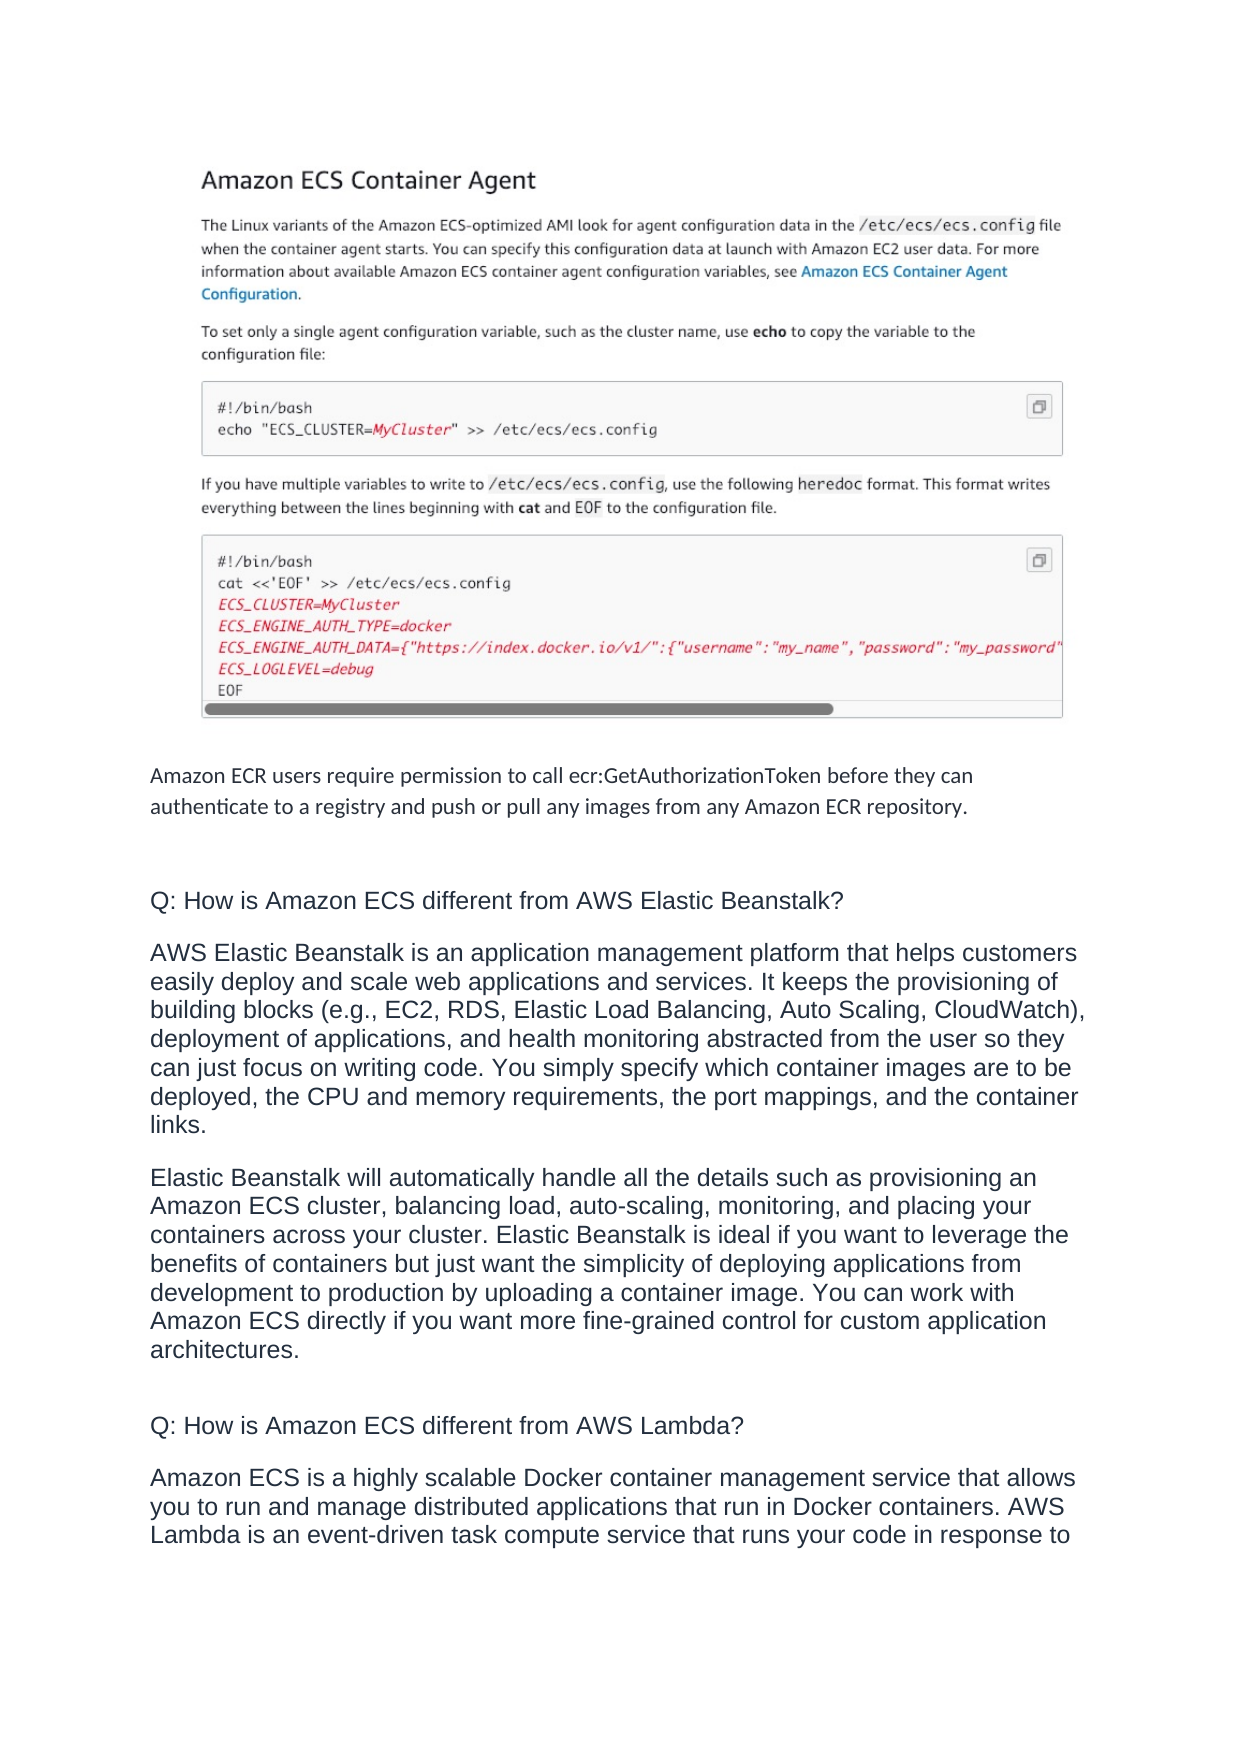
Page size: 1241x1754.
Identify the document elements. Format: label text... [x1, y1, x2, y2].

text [150, 1463, 1090, 1549]
text Amazon ECR users require permission to call ecr:GetAuthorizationToken before they can authenticate to a registry and push or pull any images from any Amazon ECR repository. [150, 762, 1090, 820]
text Q: How is Amazon ECS different from AWS Elastic Beanstalk? [150, 886, 1090, 914]
text Q: How is Amazon ECS different from AWS Lambda? [150, 1411, 1090, 1439]
text AWS Elastic Beanstalk is an application management platform that helps customers easily deploy and scale web applications and services. It keeps the provisioning of building blocks (e.g., EC2, RDS, Elastic Load Balancing, Auto Scaling, CloudWatch), deployment of applications, and health monitoring abstracted from the user so they can just focus on writing code. You simply specify which container images are to be deployed, the CPU and memory requirements, the port mappings, and the container links. [150, 938, 1090, 1139]
text Elastic Beanstalk will automatically handle all the details such as provisioning an Amazon ECS cluster, balancing load, auto-scaling, monitoring, and placing your containers across your cluster. Elastic Beanstalk is ideal if you want to leverage the benefits of containers but just want the simplicity of deploying applications from development to production by uploading a container image. You can work with Amazon ECS directly if you want more fine-grained control for custom application architectures. [150, 1162, 1090, 1364]
picture [150, 150, 1091, 743]
